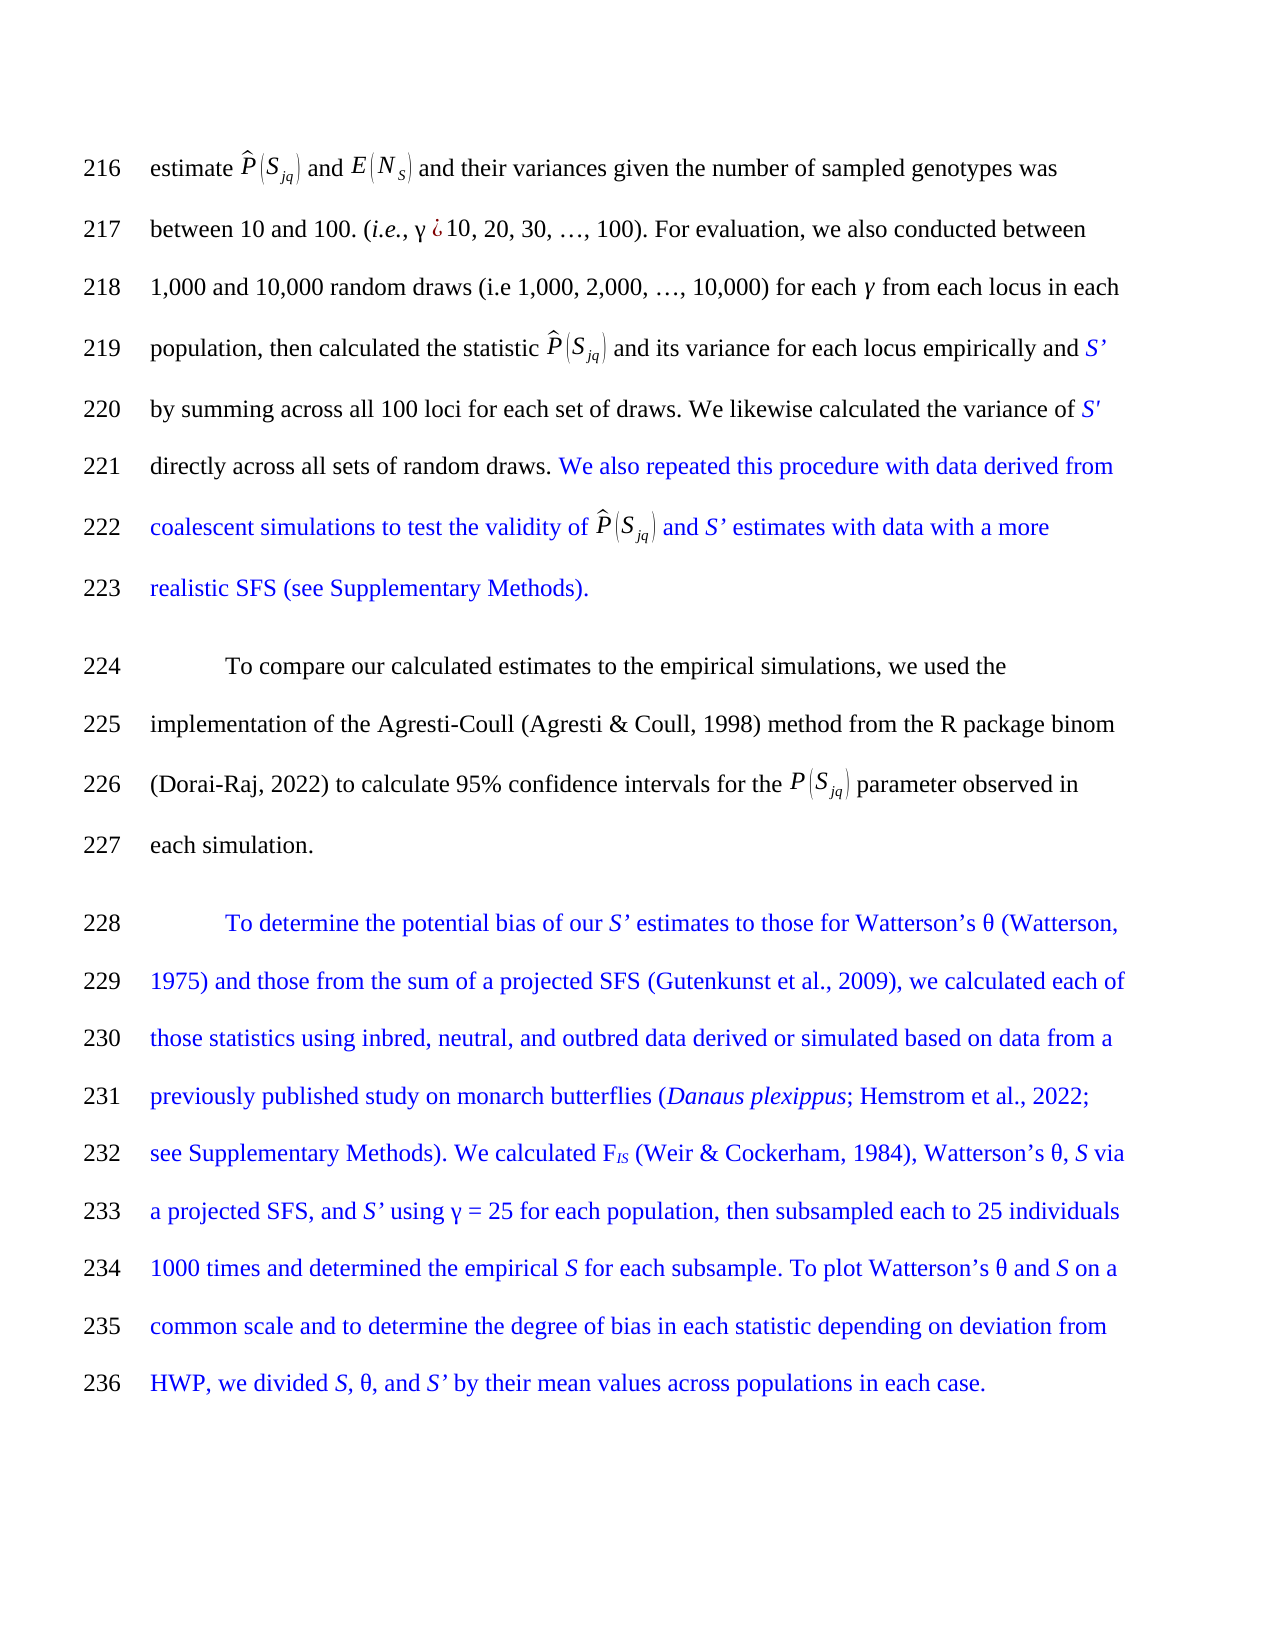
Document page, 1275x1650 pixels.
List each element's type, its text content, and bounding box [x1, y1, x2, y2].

text To determine the potential bias of our S’ estimates to those for Watterson’s θ (Watterson, 1975) and those from the sum of a projected SFS (Gutenkunst et al., 2009), we calculated each of those statistics using inbred, neutral, and outbred data derived or simulated based on data from a previously published study on monarch butterflies (Danaus plexippus; Hemstrom et al., 2022; see Supplementary Methods). We calculated FIS (Weir & Cockerham, 1984), Watterson’s θ, S via a projected SFS, and S’ using γ = 25 for each population, then subsampled each to 25 individuals 1000 times and determined the empirical S for each subsample. To plot Watterson’s θ and S on a common scale and to determine the degree of bias in each statistic depending on deviation from HWP, we divided S, θ, and S’ by their mean values across populations in each case. [150, 908, 1125, 1397]
text To compare our calculated estimates to the empirical simulations, we used the implementation of the Agresti-Coull (Agresti & Coull, 1998) method from the R package binom (Dorai-Raj, 2022) to calculate 95% confidence intervals for the parameter observed in each simulation. [150, 651, 1125, 859]
